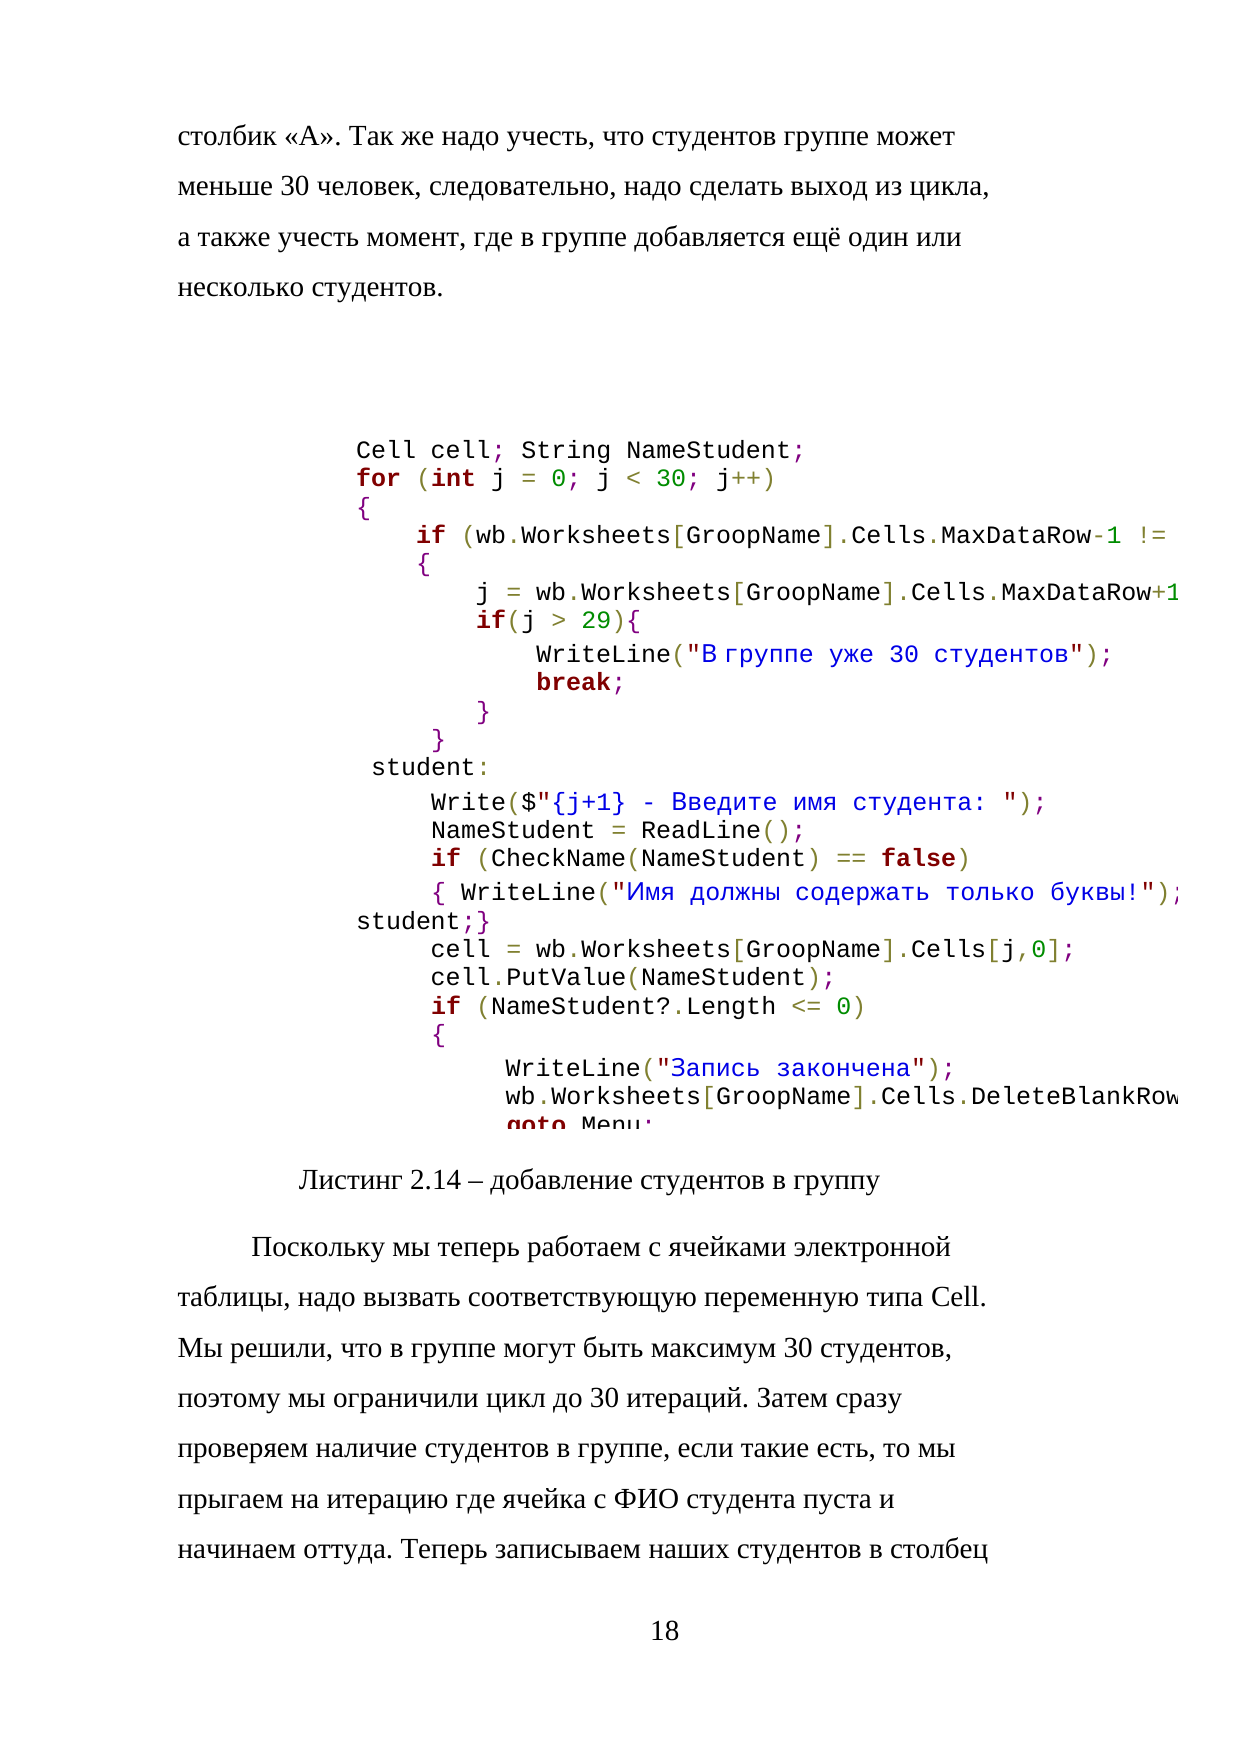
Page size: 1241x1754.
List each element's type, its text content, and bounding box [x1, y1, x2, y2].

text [177, 1229, 1002, 1564]
text Листинг 2.14 – добавление студентов в группу [177, 1162, 1002, 1196]
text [177, 118, 1002, 1129]
